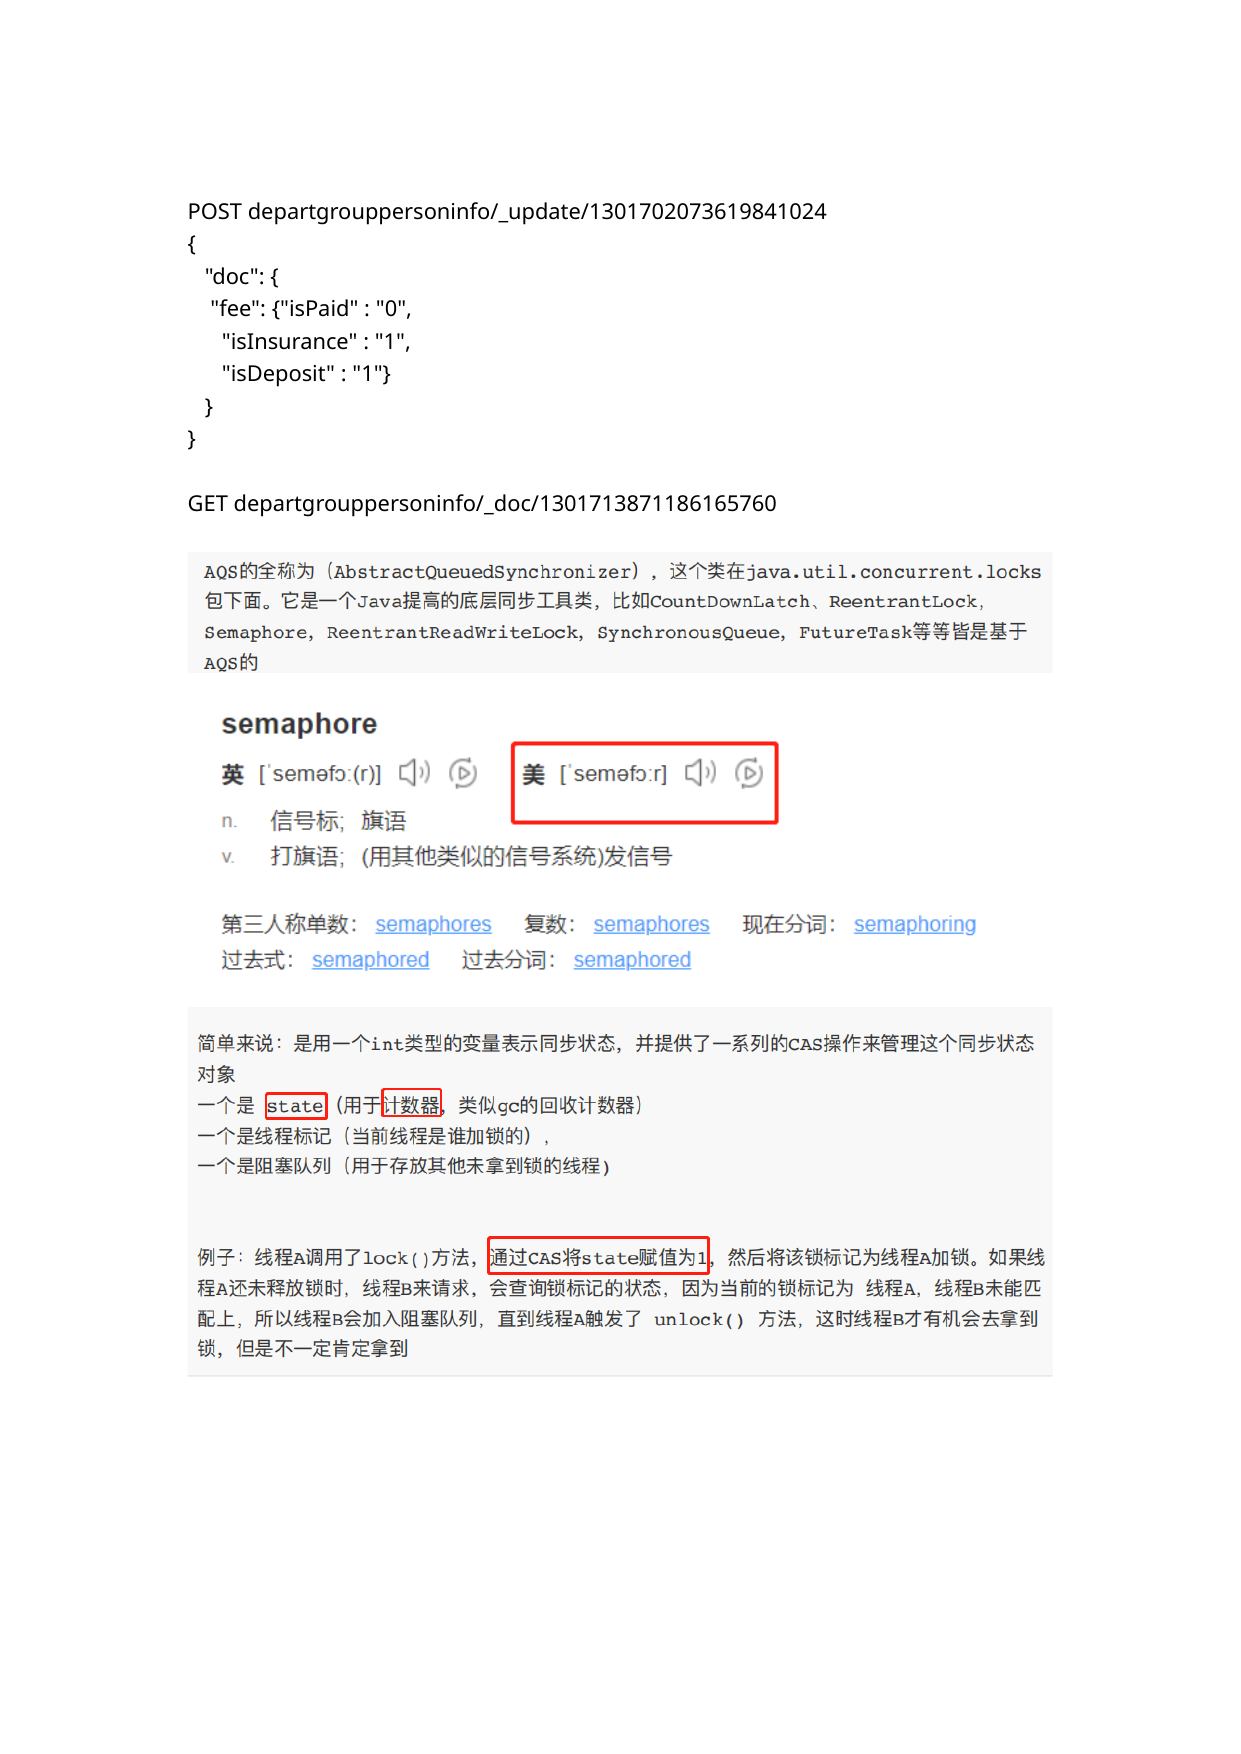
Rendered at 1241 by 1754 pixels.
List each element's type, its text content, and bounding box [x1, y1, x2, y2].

text "fee": {"isPaid" : "0", [187, 292, 1053, 324]
picture [187, 552, 1053, 673]
text { [187, 227, 1053, 259]
text GET departgrouppersoninfo/_doc/1301713871186165760 [187, 487, 1053, 519]
picture [187, 682, 1053, 996]
text } [187, 422, 1053, 454]
text } [187, 389, 1053, 422]
text "doc": { [187, 259, 1053, 292]
text "isDeposit" : "1"} [187, 357, 1053, 389]
picture [187, 1007, 1053, 1380]
text POST departgrouppersoninfo/_update/1301702073619841024 [187, 194, 1053, 227]
text "isInsurance" : "1", [187, 324, 1053, 357]
